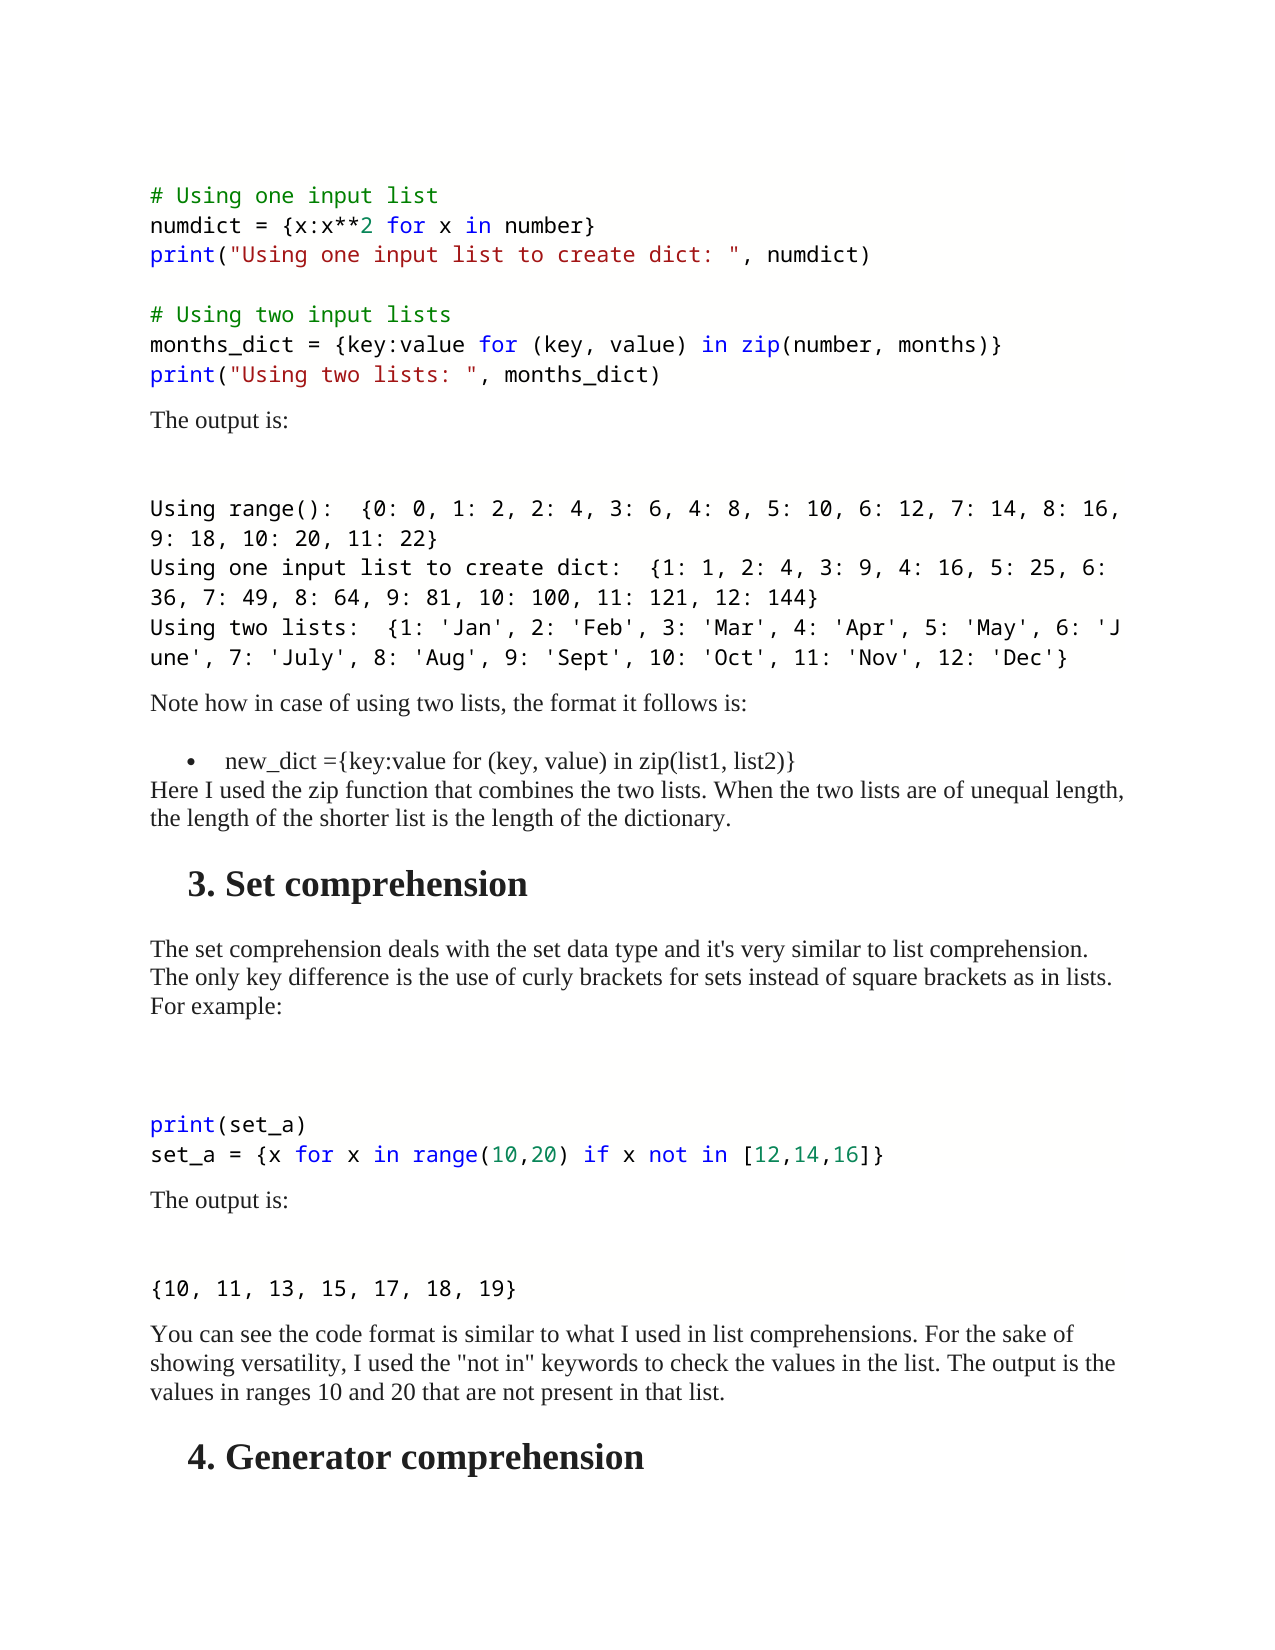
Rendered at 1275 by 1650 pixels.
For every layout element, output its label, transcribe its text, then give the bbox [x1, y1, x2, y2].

text Note how in case of using two lists, the format it follows is: [150, 688, 1125, 717]
text months_dict = {key:value for (key, value) in zip(number, months)} [150, 329, 1125, 358]
text # Using one input list [150, 180, 1125, 209]
text numdict = {x:x**2 for x in number} [150, 209, 1125, 239]
text Using two lists: {1: 'Jan', 2: 'Feb', 3: 'Mar', 4: 'Apr', 5: 'May', 6: 'June', 7: 'July', 8: 'Aug', 9: 'Sept', 10: 'Oct', 11: 'Nov', 12: 'Dec'} [150, 612, 1125, 671]
text print("Using one input list to create dict: ", numdict) [150, 239, 1125, 269]
list Set comprehension [187, 861, 1125, 904]
list new_dict ={key:value for (key, value) in zip(list1, list2)} [187, 746, 1125, 775]
text The set comprehension deals with the set data type and it's very similar to list comprehension. The only key difference is the use of curly brackets for sets instead of square brackets as in lists. For example: [150, 934, 1125, 1020]
text set_a = {x for x in range(10,20) if x not in [12,14,16]} [150, 1138, 1125, 1168]
text Here I used the zip function that combines the two lists. When the two lists are of unequal length, the length of the shorter list is the length of the dictionary. [150, 775, 1125, 832]
list Generator comprehension [187, 1434, 1125, 1478]
text The output is: [150, 1185, 1125, 1214]
text print(set_a) [150, 1109, 1125, 1138]
text Using range(): {0: 0, 1: 2, 2: 4, 3: 6, 4: 8, 5: 10, 6: 12, 7: 14, 8: 16, 9: 18, 10: 20, 11: 22} [150, 493, 1125, 552]
text # Using two input lists [150, 299, 1125, 329]
text The output is: [150, 405, 1125, 434]
text You can see the code format is similar to what I used in list comprehensions. For the sake of showing versatility, I used the "not in" keywords to check the values in the list. The output is the values in ranges 10 and 20 that are not present in that list. [150, 1319, 1125, 1405]
text print("Using two lists: ", months_dict) [150, 358, 1125, 388]
text {10, 11, 13, 15, 17, 18, 19} [150, 1273, 1125, 1302]
text Using one input list to create dict: {1: 1, 2: 4, 3: 9, 4: 16, 5: 25, 6: 36, 7: 49, 8: 64, 9: 81, 10: 100, 11: 121, 12: 144} [150, 552, 1125, 612]
